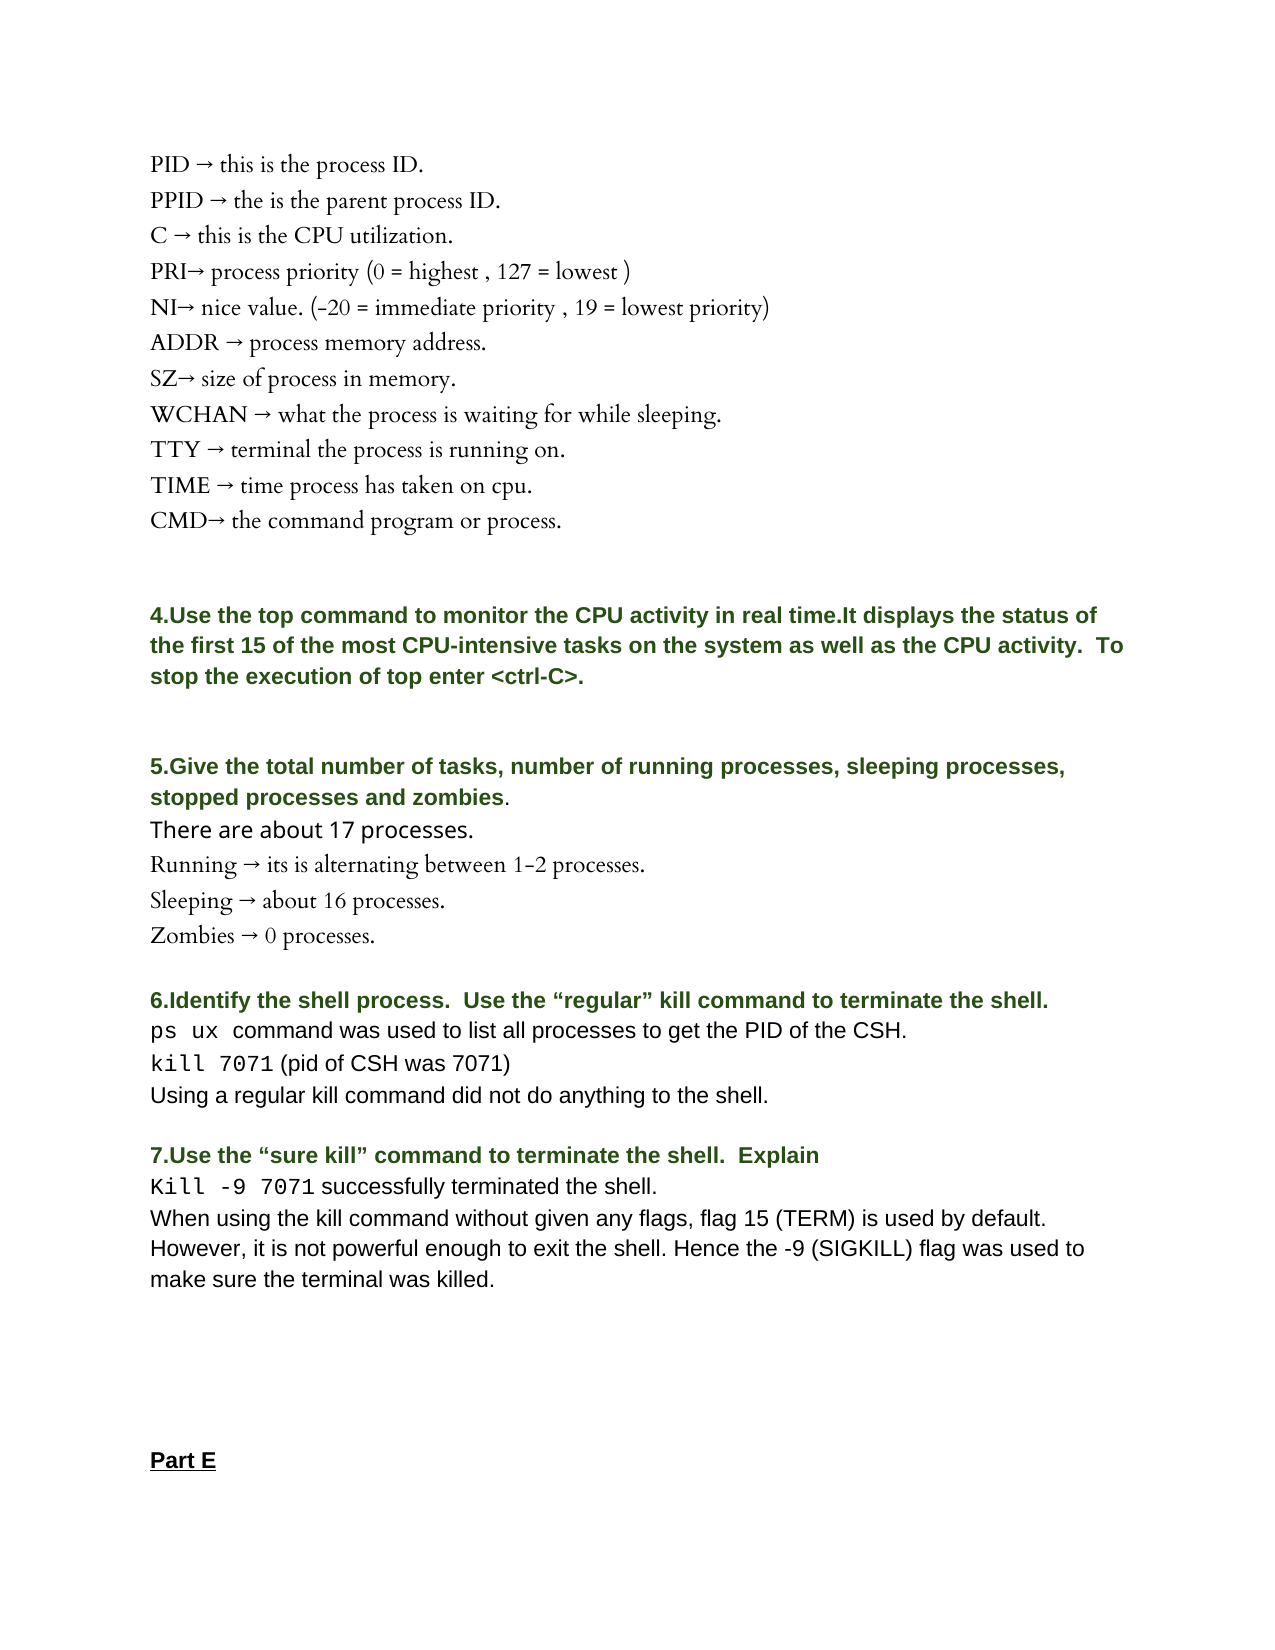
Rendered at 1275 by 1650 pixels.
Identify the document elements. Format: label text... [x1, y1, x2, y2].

text 4.Use the top command to monitor the CPU activity in real time.It displays the status of the first 15 of the most CPU-intensive tasks on the system as well as the CPU activity. To stop the execution of top enter <ctrl-C>. [150, 602, 1125, 689]
text TTY → terminal the process is running on. [150, 435, 1125, 466]
text PID → this is the process ID. [150, 150, 1125, 181]
text 6.Identify the shell process. Use the “regular” kill command to terminate the shell. [150, 987, 1125, 1013]
text C → this is the CPU utilization. [150, 221, 1125, 252]
text ps ux command was used to list all processes to get the PID of the CSH. [150, 1017, 1125, 1045]
text Sleeping → about 16 processes. [150, 885, 1125, 916]
text NI→ nice value. (-20 = immediate priority , 19 = lowest priority) [150, 292, 1125, 323]
text PPID → the is the parent process ID. [150, 186, 1125, 217]
text Kill -9 7071 successfully terminated the shell. [150, 1173, 1125, 1201]
text kill 7071 (pid of CSH was 7071) [150, 1049, 1125, 1078]
text SZ→ size of process in memory. [150, 364, 1125, 395]
text Using a regular kill command did not do anything to the shell. [150, 1082, 1125, 1108]
text 7.Use the “sure kill” command to terminate the shell. Explain [150, 1142, 1125, 1169]
text CMD→ the command program or process. [150, 506, 1125, 537]
text Part E [150, 1447, 1125, 1473]
text TIME → time process has taken on cpu. [150, 471, 1125, 502]
text 5.Give the total number of tasks, number of running processes, sleeping processes, stopped processes and zombies. [150, 753, 1125, 810]
text WCHAN → what the process is waiting for while sleeping. [150, 399, 1125, 430]
text ADDR → process memory address. [150, 328, 1125, 359]
text When using the kill command without given any flags, flag 15 (TERM) is used by default. However, it is not powerful enough to exit the shell. Hence the -9 (SIGKILL) flag was used to make sure the terminal was killed. [150, 1205, 1125, 1292]
text PRI→ process priority (0 = highest , 127 = lowest ) [150, 257, 1125, 288]
text Zombies → 0 processes. [150, 921, 1125, 952]
text Running → its is alternating between 1-2 processes. [150, 850, 1125, 881]
text There are about 17 processes. [150, 814, 1125, 845]
